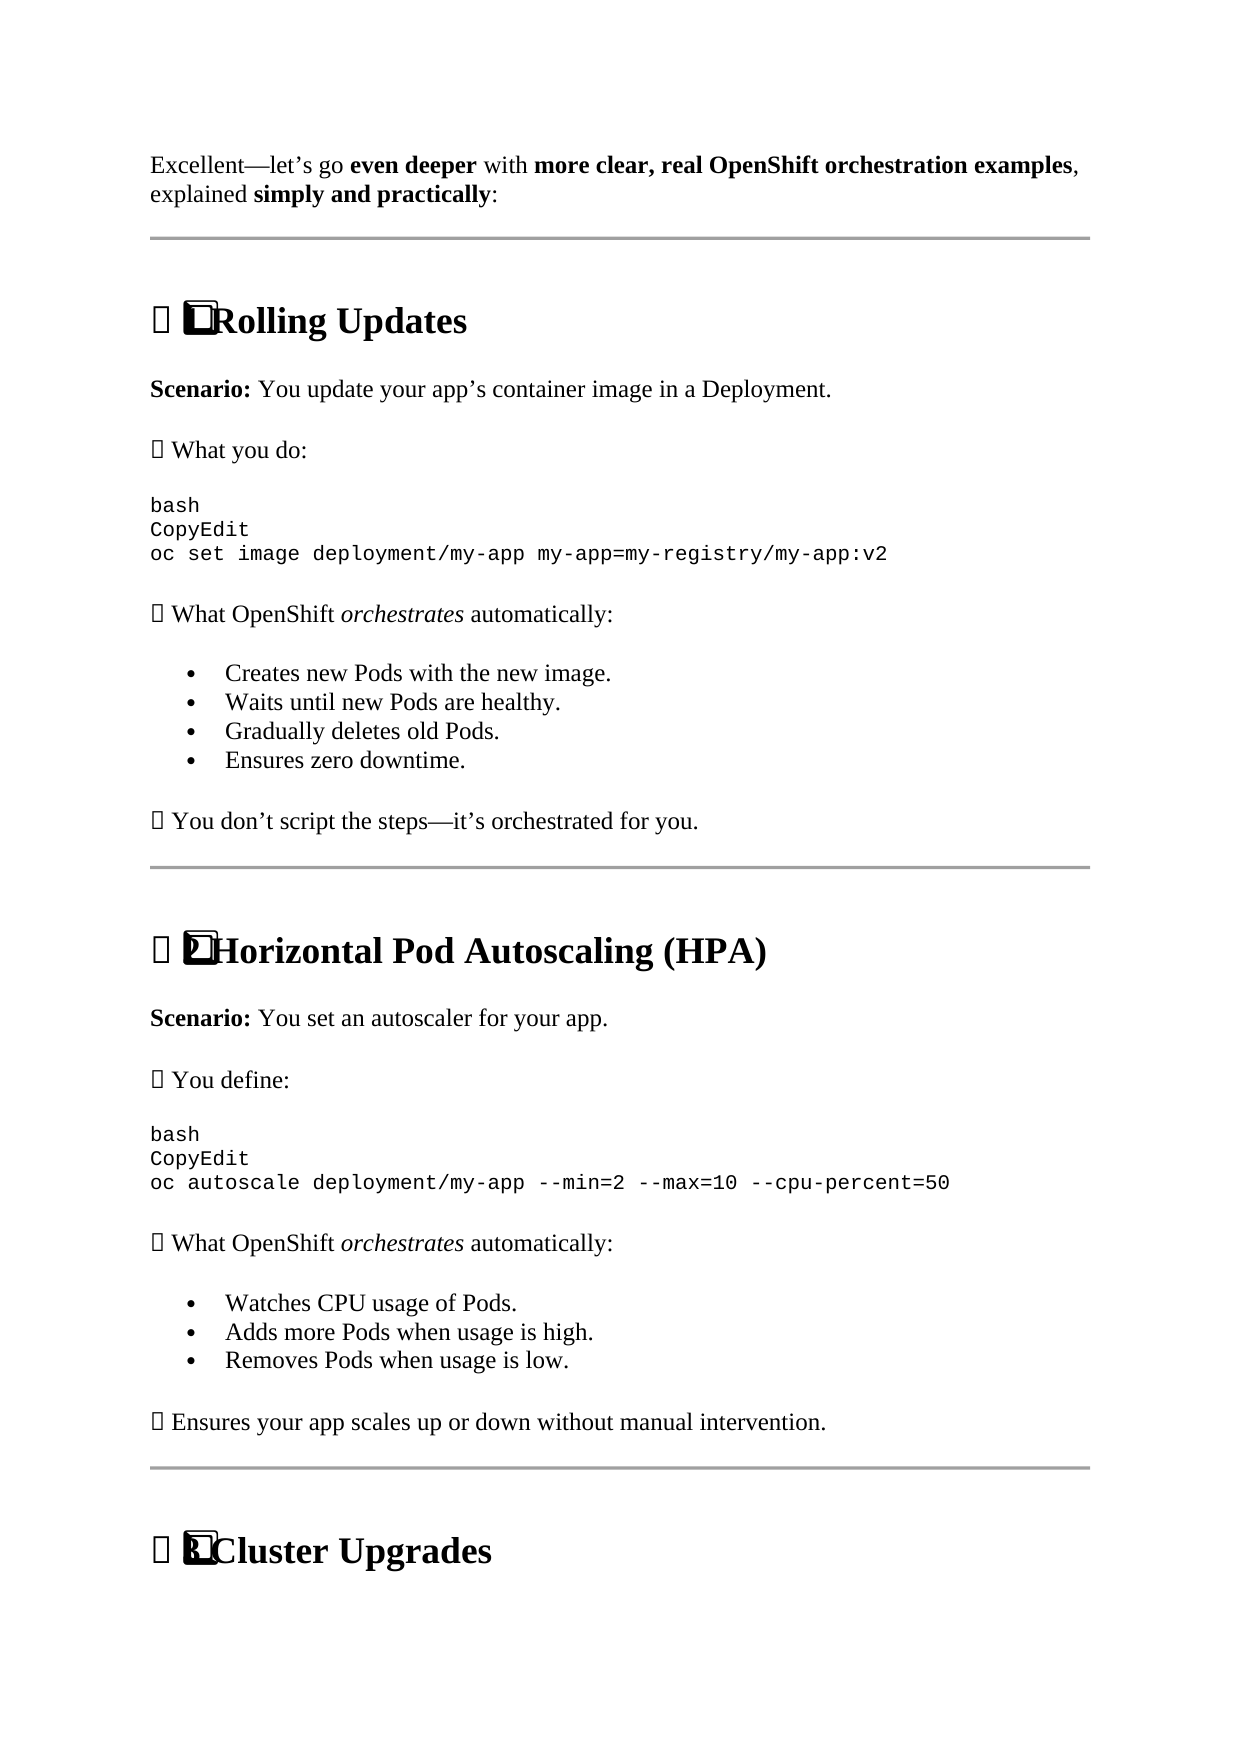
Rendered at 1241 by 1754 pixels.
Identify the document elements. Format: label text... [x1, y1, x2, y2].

text ✅ What OpenShift orchestrates automatically: [150, 595, 1090, 629]
list Removes Pods when usage is low. [187, 1345, 1090, 1374]
list Waits until new Pods are healthy. [187, 687, 1090, 716]
list Adds more Pods when usage is high. [187, 1317, 1090, 1345]
list Ensures zero downtime. [187, 745, 1090, 773]
text ✅ 3️⃣ Cluster Upgrades [150, 1524, 1090, 1575]
text Scenario: You set an autoscaler for your app. [150, 1003, 1090, 1032]
text ✅ Ensures your app scales up or down without manual intervention. [150, 1403, 1090, 1437]
text ✅ What you do: [150, 432, 1090, 466]
list Gradually deletes old Pods. [187, 716, 1090, 745]
text ✅ What OpenShift orchestrates automatically: [150, 1224, 1090, 1259]
text oc set image deployment/my-app my-app=my-registry/my-app:v2 [150, 542, 1090, 566]
text CopyEdit [150, 519, 1090, 542]
text ✅ You don’t script the steps—it’s orchestrated for you. [150, 803, 1090, 837]
text ✅ 2️⃣ Horizontal Pod Autoscaling (HPA) [150, 923, 1090, 974]
text bash [150, 1124, 1090, 1148]
text ✅ You define: [150, 1061, 1090, 1095]
list Watches CPU usage of Pods. [187, 1288, 1090, 1317]
text bash [150, 495, 1090, 519]
text ✅ 1️⃣ Rolling Updates [150, 294, 1090, 345]
text oc autoscale deployment/my-app --min=2 --max=10 --cpu-percent=50 [150, 1172, 1090, 1195]
text Scenario: You update your app’s container image in a Deployment. [150, 374, 1090, 403]
text CopyEdit [150, 1148, 1090, 1172]
list Creates new Pods with the new image. [187, 658, 1090, 687]
text Excellent—let’s go even deeper with more clear, real OpenShift orchestration examples, explained simply and practically: [150, 150, 1090, 207]
